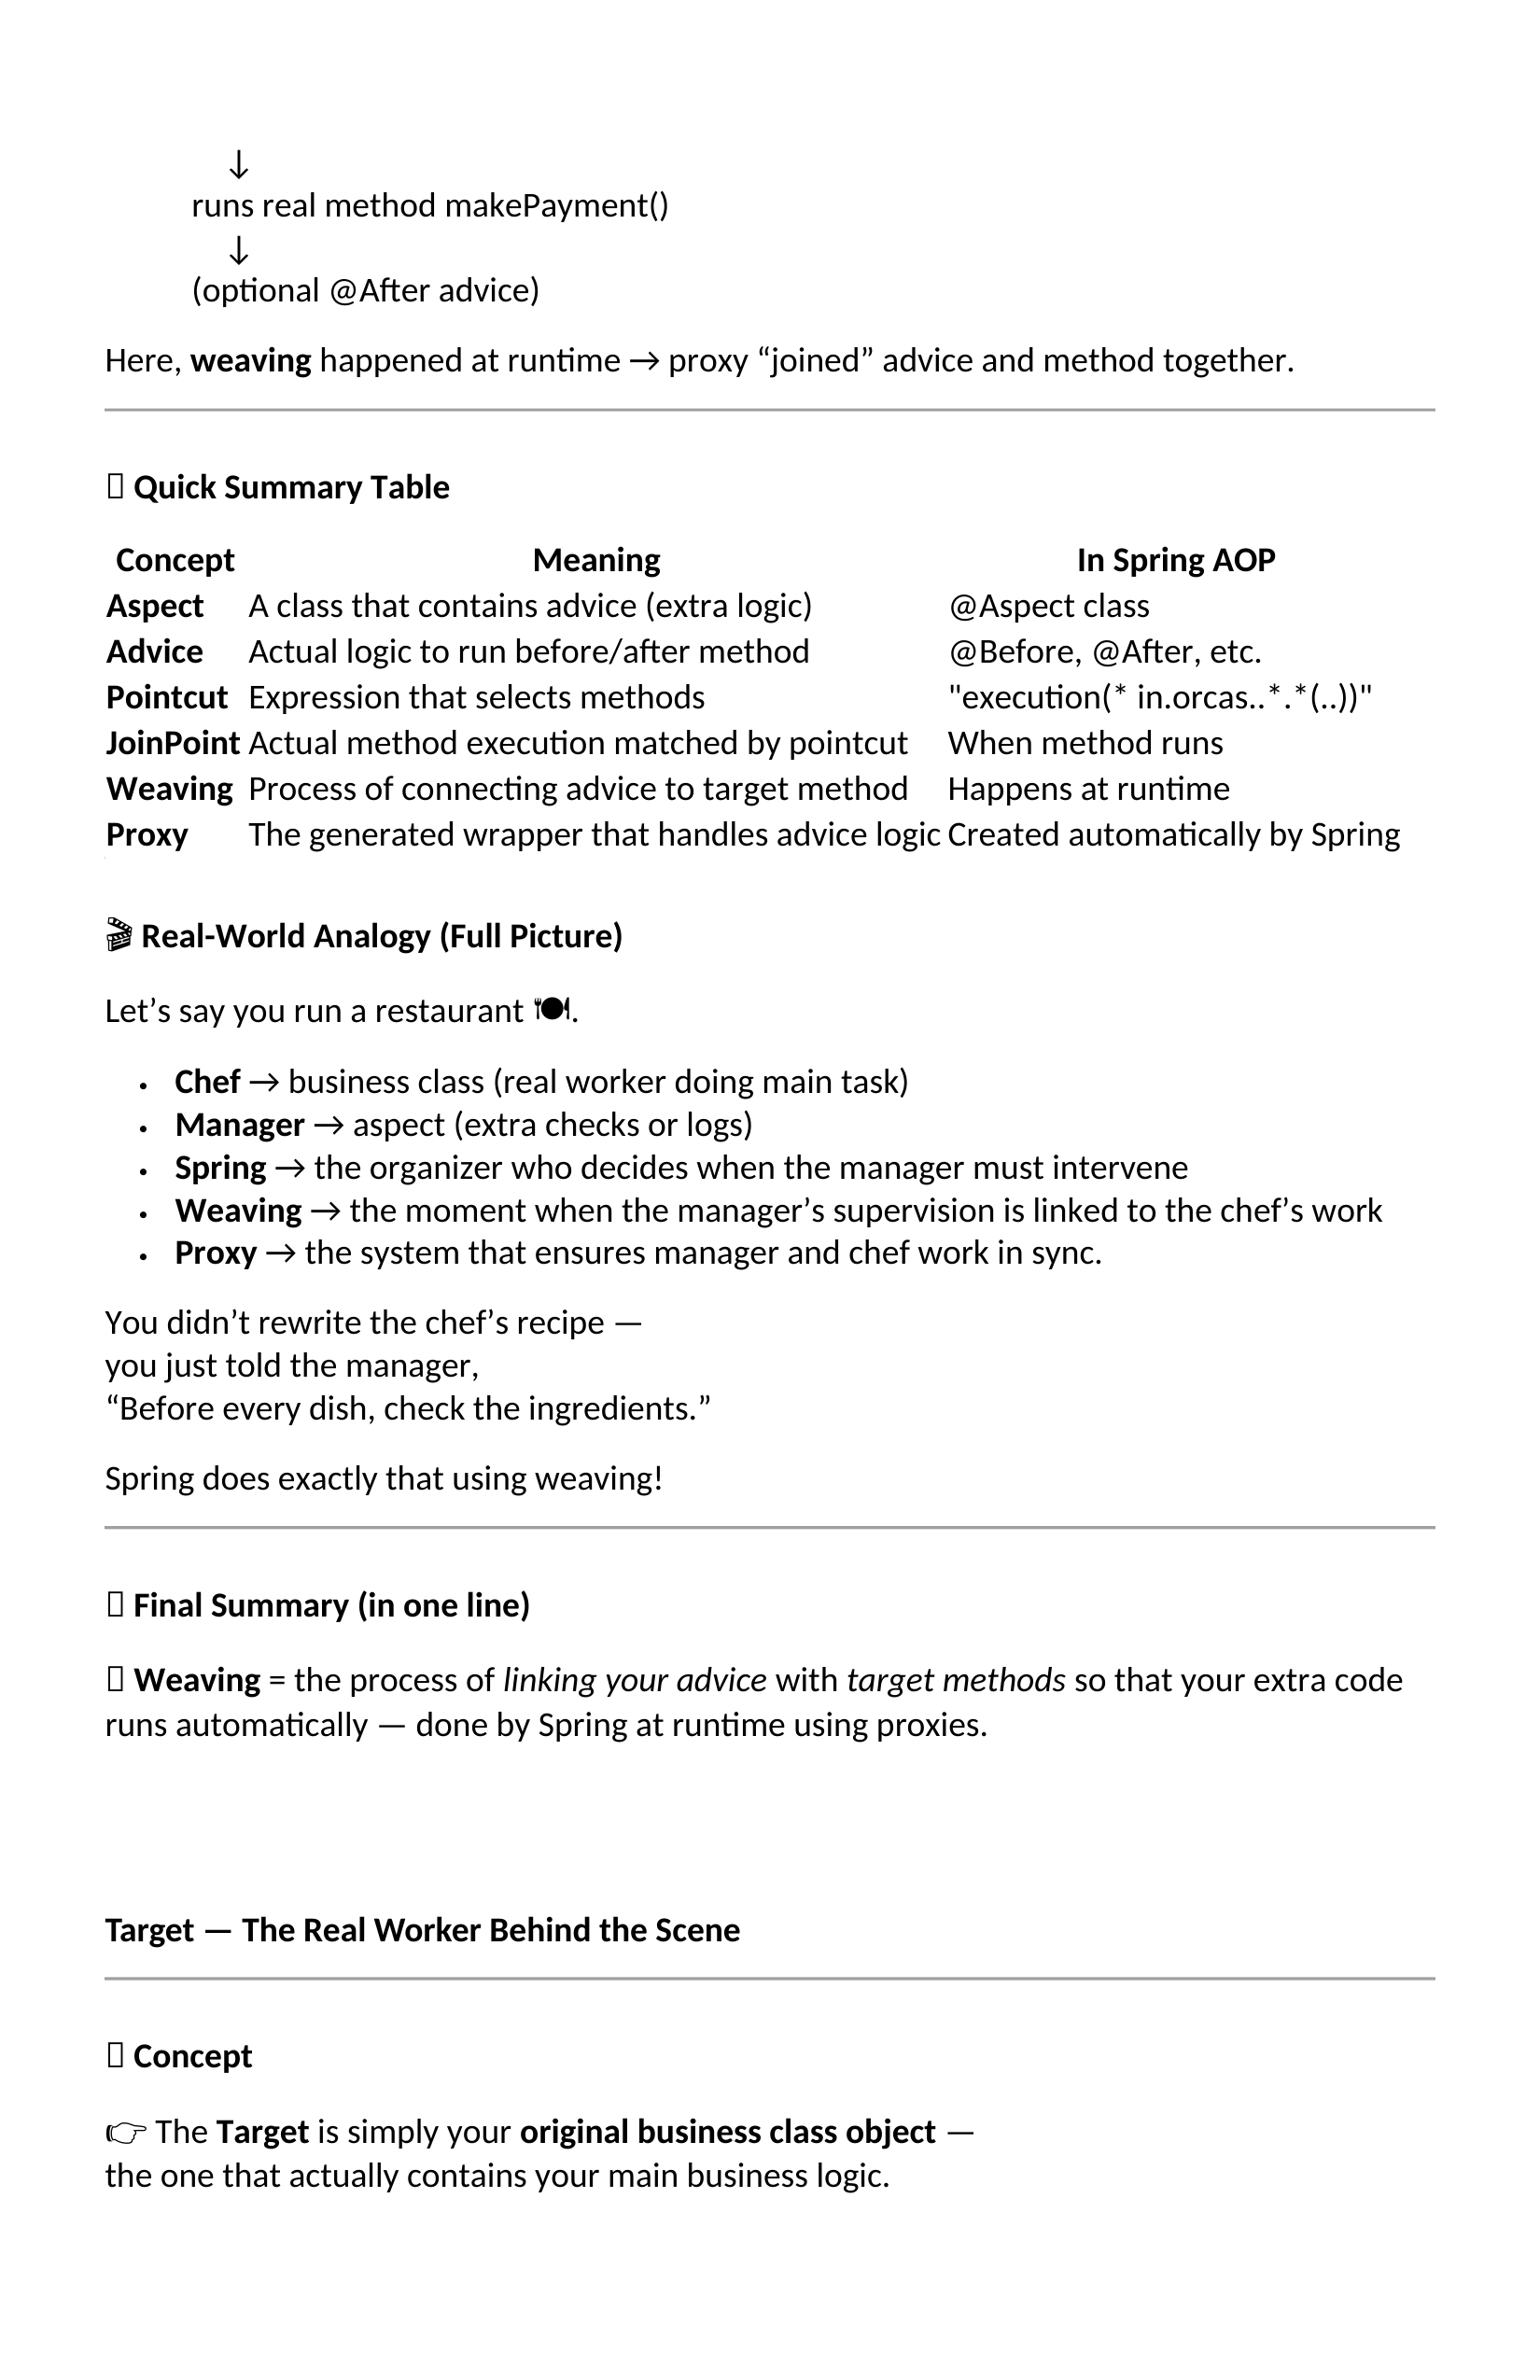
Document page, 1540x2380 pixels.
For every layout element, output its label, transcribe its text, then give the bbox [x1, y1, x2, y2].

table_cell The generated wrapper that handles advice logic [246, 811, 946, 857]
text ↓ [105, 226, 1435, 268]
table_cell Aspect [105, 582, 246, 628]
text (optional @After advice) [105, 268, 1435, 311]
text 🎬 Real-World Analogy (Full Picture) [105, 910, 1435, 958]
table_cell Advice [105, 628, 246, 674]
table_cell Created automatically by Spring [946, 811, 1407, 857]
table_header Concept [105, 537, 246, 582]
text 🧩 Quick Summary Table [105, 462, 1435, 510]
table_cell When method runs [946, 720, 1407, 765]
table_cell Proxy [105, 811, 246, 857]
text 👉 The Target is simply your original business class object — the one that actually contains your main business logic. [105, 2106, 1435, 2196]
text 🧩 Final Summary (in one line) [105, 1579, 1435, 1627]
table_cell Pointcut [105, 674, 246, 720]
list Chef → business class (real worker doing main task) [140, 1059, 1435, 1102]
table_cell Actual method execution matched by pointcut [246, 720, 946, 765]
list Proxy → the system that ensures manager and chef work in sync. [140, 1230, 1435, 1273]
text You didn’t rewrite the chef’s recipe — you just told the manager, “Before every dish, check the ingredients.” [105, 1300, 1435, 1429]
text Spring does exactly that using weaving! [105, 1456, 1435, 1499]
table_cell JoinPoint [105, 720, 246, 765]
table_cell @Before, @After, etc. [946, 628, 1407, 674]
table_cell @Aspect class [946, 582, 1407, 628]
table_cell Actual logic to run before/after method [246, 628, 946, 674]
table_cell Happens at runtime [946, 765, 1407, 811]
table_cell Process of connecting advice to target method [246, 765, 946, 811]
table_header Meaning [246, 537, 946, 582]
list Spring → the organizer who decides when the manager must intervene [140, 1145, 1435, 1188]
list Manager → aspect (extra checks or logs) [140, 1102, 1435, 1145]
table_header In Spring AOP [946, 537, 1407, 582]
table_cell "execution(* in.orcas..*.*(..))" [946, 674, 1407, 720]
text 🔹 Concept [105, 2031, 1435, 2079]
text runs real method makePayment() [105, 183, 1435, 226]
table_cell Weaving [105, 765, 246, 811]
text Here, weaving happened at runtime → proxy “joined” advice and method together. [105, 338, 1435, 381]
text Target — The Real Worker Behind the Scene [105, 1907, 1435, 1950]
text ↓ [105, 140, 1435, 183]
table_cell Expression that selects methods [246, 674, 946, 720]
table_cell A class that contains advice (extra logic) [246, 582, 946, 628]
text Let’s say you run a restaurant 🍽️. [105, 985, 1435, 1032]
text 🔸 Weaving = the process of linking your advice with target methods so that your extra code runs automatically — done by Spring at runtime using proxies. [105, 1655, 1435, 1744]
list Weaving → the moment when the manager’s supervision is linked to the chef’s work [140, 1188, 1435, 1230]
